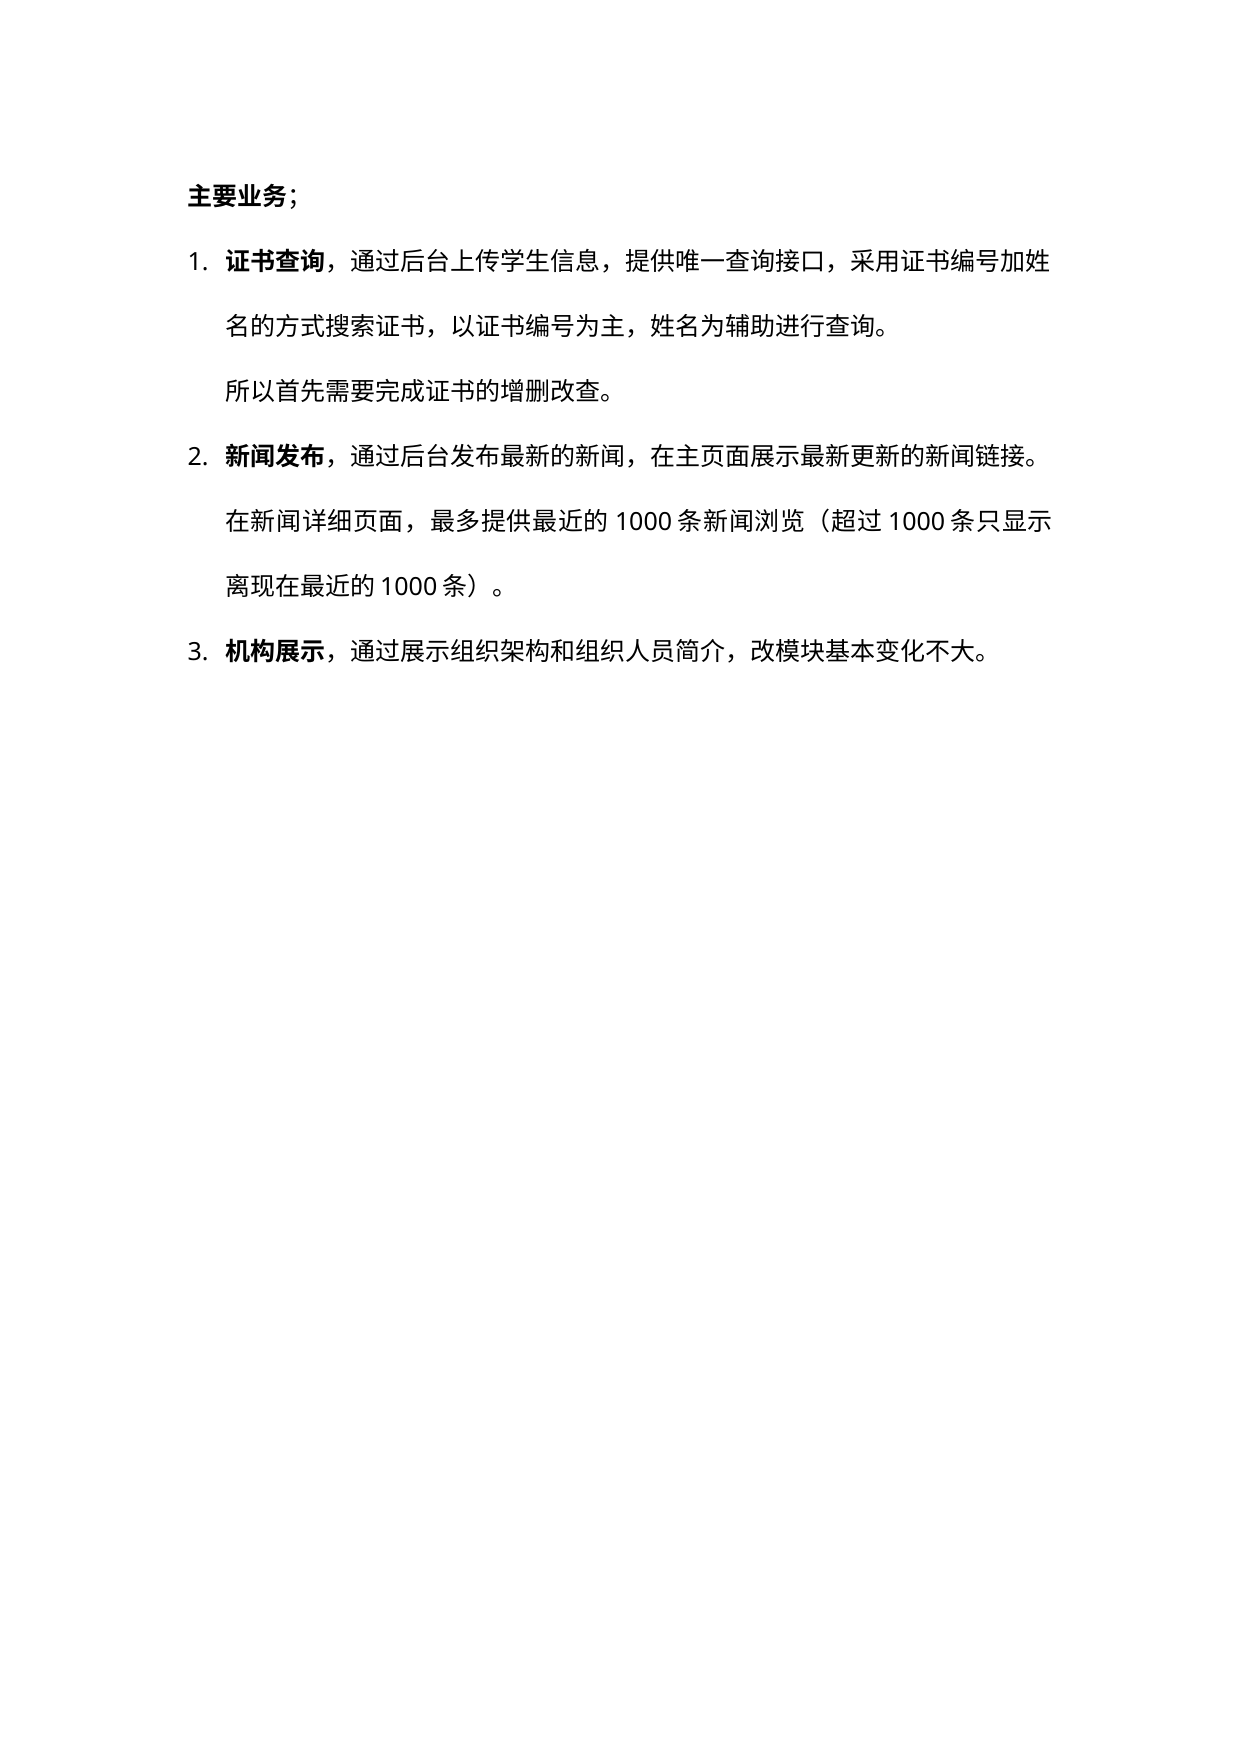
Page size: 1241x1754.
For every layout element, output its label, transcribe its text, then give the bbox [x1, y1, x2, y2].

text 主要业务； [187, 162, 1053, 227]
list 所以首先需要完成证书的增删改查。 [225, 357, 1053, 422]
list 新闻发布，通过后台发布最新的新闻，在主页面展示最新更新的新闻链接。在新闻详细页面，最多提供最近的1000条新闻浏览（超过1000条只显示离现在最近的1000条）。 [187, 422, 1053, 617]
list 证书查询，通过后台上传学生信息，提供唯一查询接口，采用证书编号加姓名的方式搜索证书，以证书编号为主，姓名为辅助进行查询。 [187, 227, 1053, 357]
list 机构展示，通过展示组织架构和组织人员简介，改模块基本变化不大。 [187, 617, 1053, 682]
